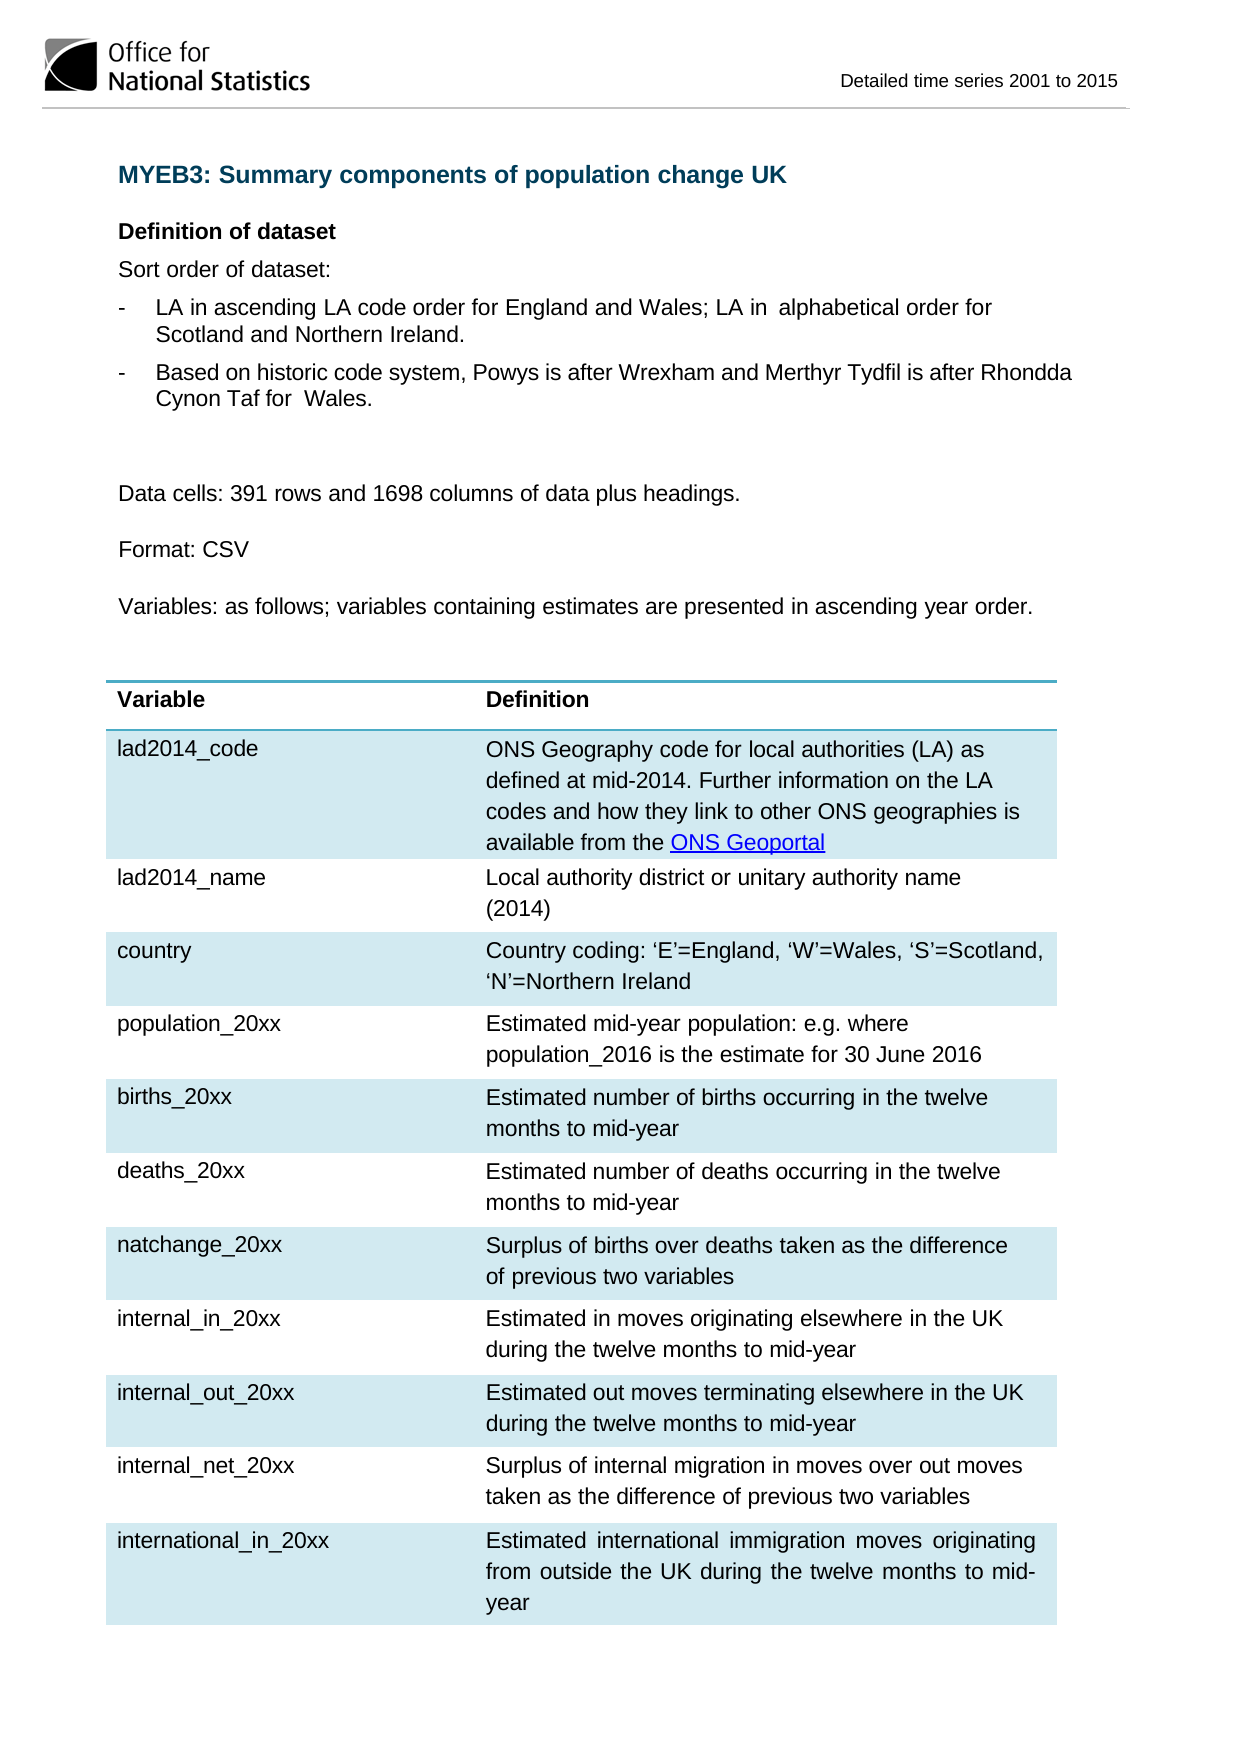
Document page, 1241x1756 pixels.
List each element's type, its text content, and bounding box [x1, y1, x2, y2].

table_cell Estimated out moves terminating elsewhere in the UK during the twelve months to mid-year [416, 1375, 1057, 1447]
table_cell Estimated mid-year population: e.g. where population_2016 is the estimate for 30 June 2016 [416, 1006, 1057, 1079]
table_cell Surplus of births over deaths taken as the difference of previous two variables [416, 1227, 1057, 1300]
list LA in ascending LA code order for England and Wales; LA in alphabetical order for Scotland and Northern Ireland. [118, 294, 1025, 347]
table_cell international_in_20xx [106, 1523, 416, 1625]
table_cell ONS Geography code for local authorities (LA) as defined at mid-2014. Further information on the LA codes and how they link to other ONS geographies is available from the ONS Geoportal [416, 731, 1057, 859]
table_cell internal_out_20xx [106, 1375, 416, 1447]
table_cell lad2014_name [106, 859, 416, 932]
table_cell population_20xx [106, 1006, 416, 1079]
table_cell deaths_20xx [106, 1153, 416, 1227]
table_cell country [106, 932, 416, 1006]
table_cell internal_in_20xx [106, 1300, 416, 1375]
table_cell Estimated international immigration moves originating from outside the UK during the twelve months to mid- year [416, 1523, 1057, 1625]
table_header Variable [106, 683, 416, 729]
table_cell natchange_20xx [106, 1227, 416, 1300]
table_cell Estimated number of deaths occurring in the twelve months to mid-year [416, 1153, 1057, 1227]
list Based on historic code system, Powys is after Wrexham and Merthyr Tydfil is after Rhondda Cynon Taf for Wales. [118, 359, 1138, 412]
table_cell Estimated in moves originating elsewhere in the UK during the twelve months to mid-year [416, 1300, 1057, 1375]
text Data cells: 391 rows and 1698 columns of data plus headings. Format: CSV [118, 479, 801, 562]
table_cell Local authority district or unitary authority name (2014) [416, 859, 1057, 932]
table_cell internal_net_20xx [106, 1448, 416, 1522]
table_cell Estimated number of births occurring in the twelve months to mid-year [416, 1079, 1057, 1153]
text Sort order of dataset: [118, 256, 1025, 283]
table_cell lad2014_code [106, 731, 416, 859]
picture [25, 19, 325, 111]
table_cell Country coding: ‘E’=England, ‘W’=Wales, ‘S’=Scotland, ‘N’=Northern Ireland [416, 932, 1057, 1006]
table_header Definition [416, 683, 1057, 729]
subtitle Definition of dataset [118, 218, 1138, 244]
table_cell Surplus of internal migration in moves over out moves taken as the difference of previous two variables [416, 1448, 1057, 1522]
text Variables: as follows; variables containing estimates are presented in ascending year order. [118, 593, 1138, 619]
table_cell births_20xx [106, 1079, 416, 1153]
subtitle MYEB3: Summary components of population change UK [118, 160, 1138, 189]
